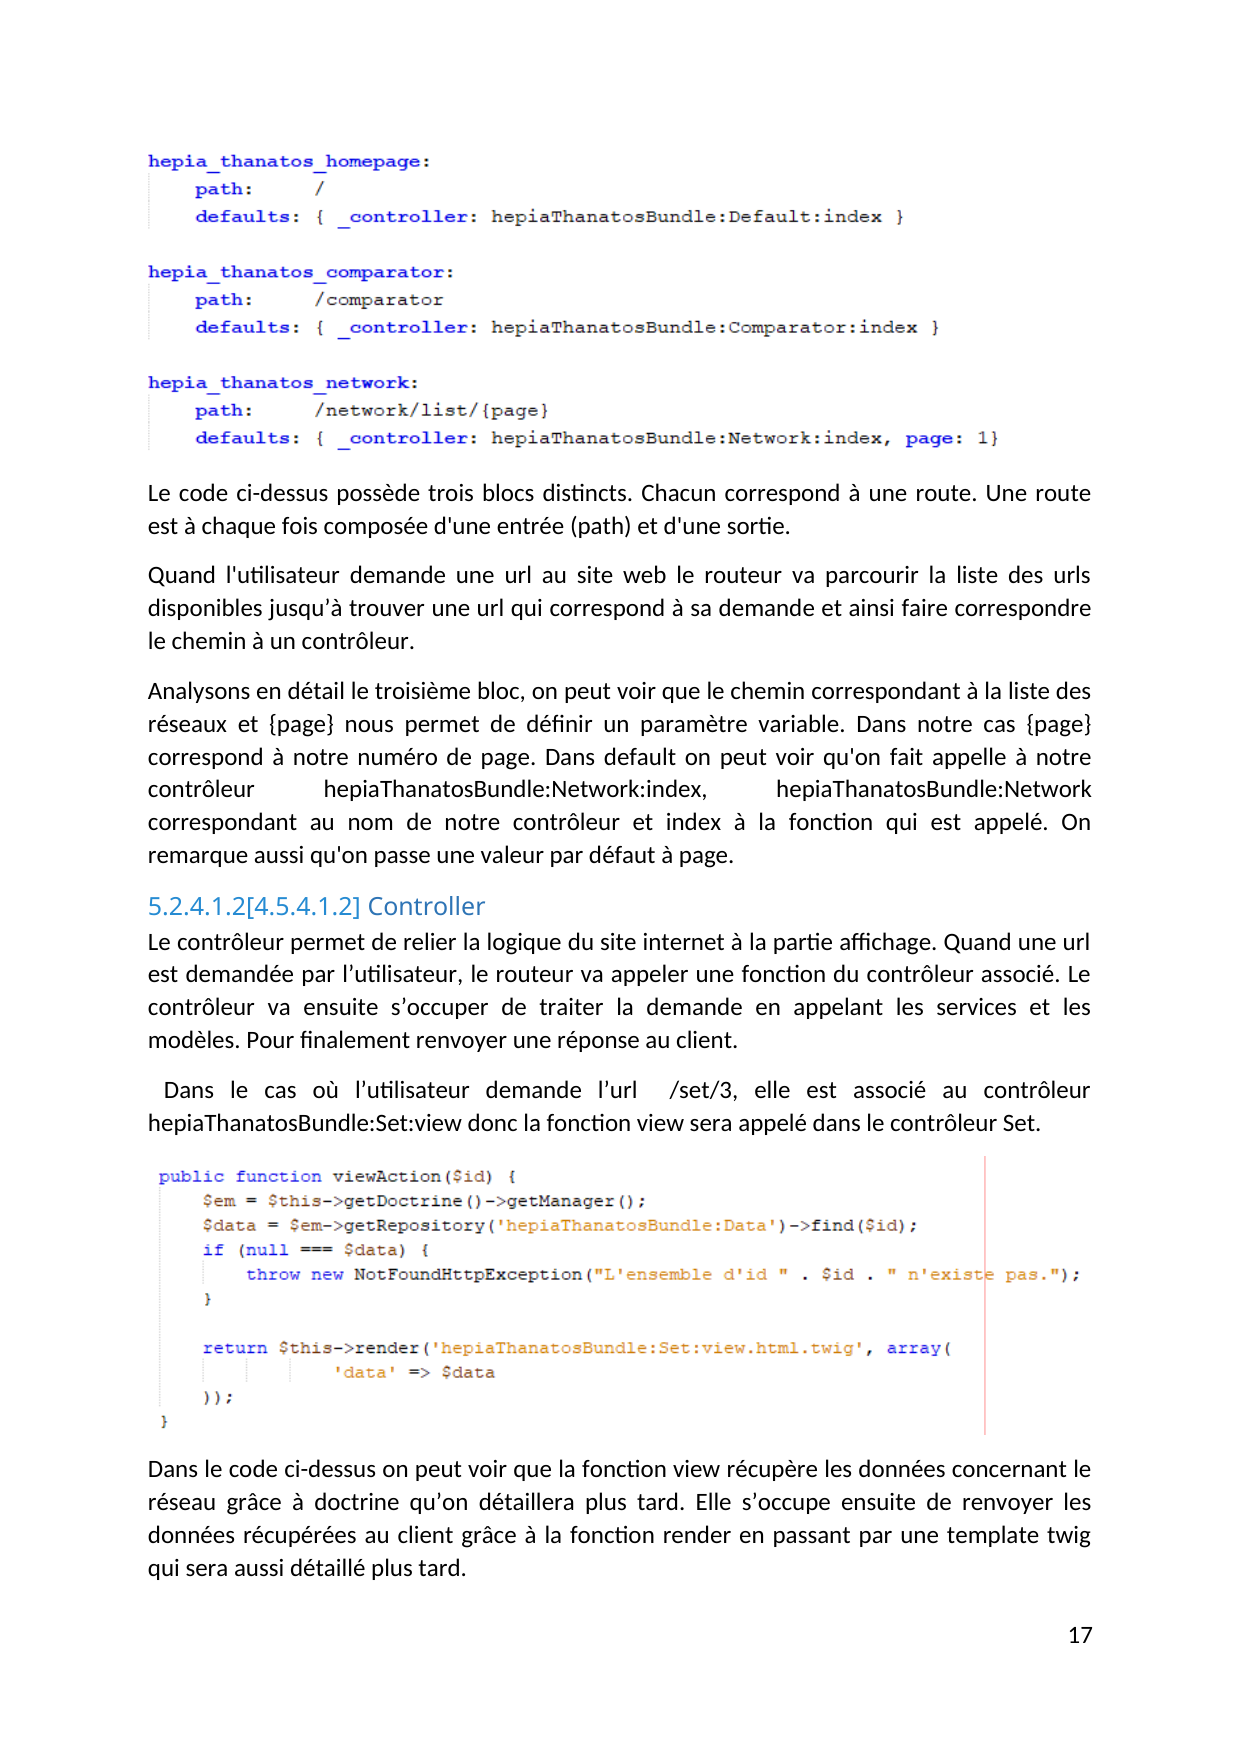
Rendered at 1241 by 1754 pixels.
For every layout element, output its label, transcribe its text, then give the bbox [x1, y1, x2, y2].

subtitle Controller [148, 889, 1093, 923]
picture [147, 1156, 1093, 1435]
text Analysons en détail le troisième bloc, on peut voir que le chemin correspondant à la liste des réseaux et {page} nous permet de définir un paramètre variable. Dans notre cas {page} correspond à notre numéro de page. Dans default on peut voir qu'on fait appelle à notre contrôleur hepiaThanatosBundle:Network:index, hepiaThanatosBundle:Network correspondant au nom de notre contrôleur et index à la fonction qui est appelé. On remarque aussi qu'on passe une valeur par défaut à page. [148, 675, 1093, 870]
text Le code ci-dessus possède trois blocs distincts. Chacun correspond à une route. Une route est à chaque fois composée d'une entrée (path) et d'une sortie. [148, 477, 1093, 540]
text Dans le code ci-dessus on peut voir que la fonction view récupère les données concernant le réseau grâce à doctrine qu’on détaillera plus tard. Elle s’occupe ensuite de renvoyer les données récupérées au client grâce à la fonction render en passant par une template twig qui sera aussi détaillé plus tard. [148, 1453, 1093, 1583]
text Dans le cas où l’utilisateur demande l’url /set/3, elle est associé au contrôleur hepiaThanatosBundle:Set:view donc la fonction view sera appelé dans le contrôleur Set. [148, 1074, 1093, 1137]
text Quand l'utilisateur demande une url au site web le routeur va parcourir la liste des urls disponibles jusqu’à trouver une url qui correspond à sa demande et ainsi faire correspondre le chemin à un contrôleur. [148, 559, 1093, 656]
picture [147, 147, 1093, 458]
text Le contrôleur permet de relier la logique du site internet à la partie affichage. Quand une url est demandée par l’utilisateur, le routeur va appeler une fonction du contrôleur associé. Le contrôleur va ensuite s’occuper de traiter la demande en appelant les services et les modèles. Pour finalement renvoyer une réponse au client. [148, 926, 1093, 1055]
